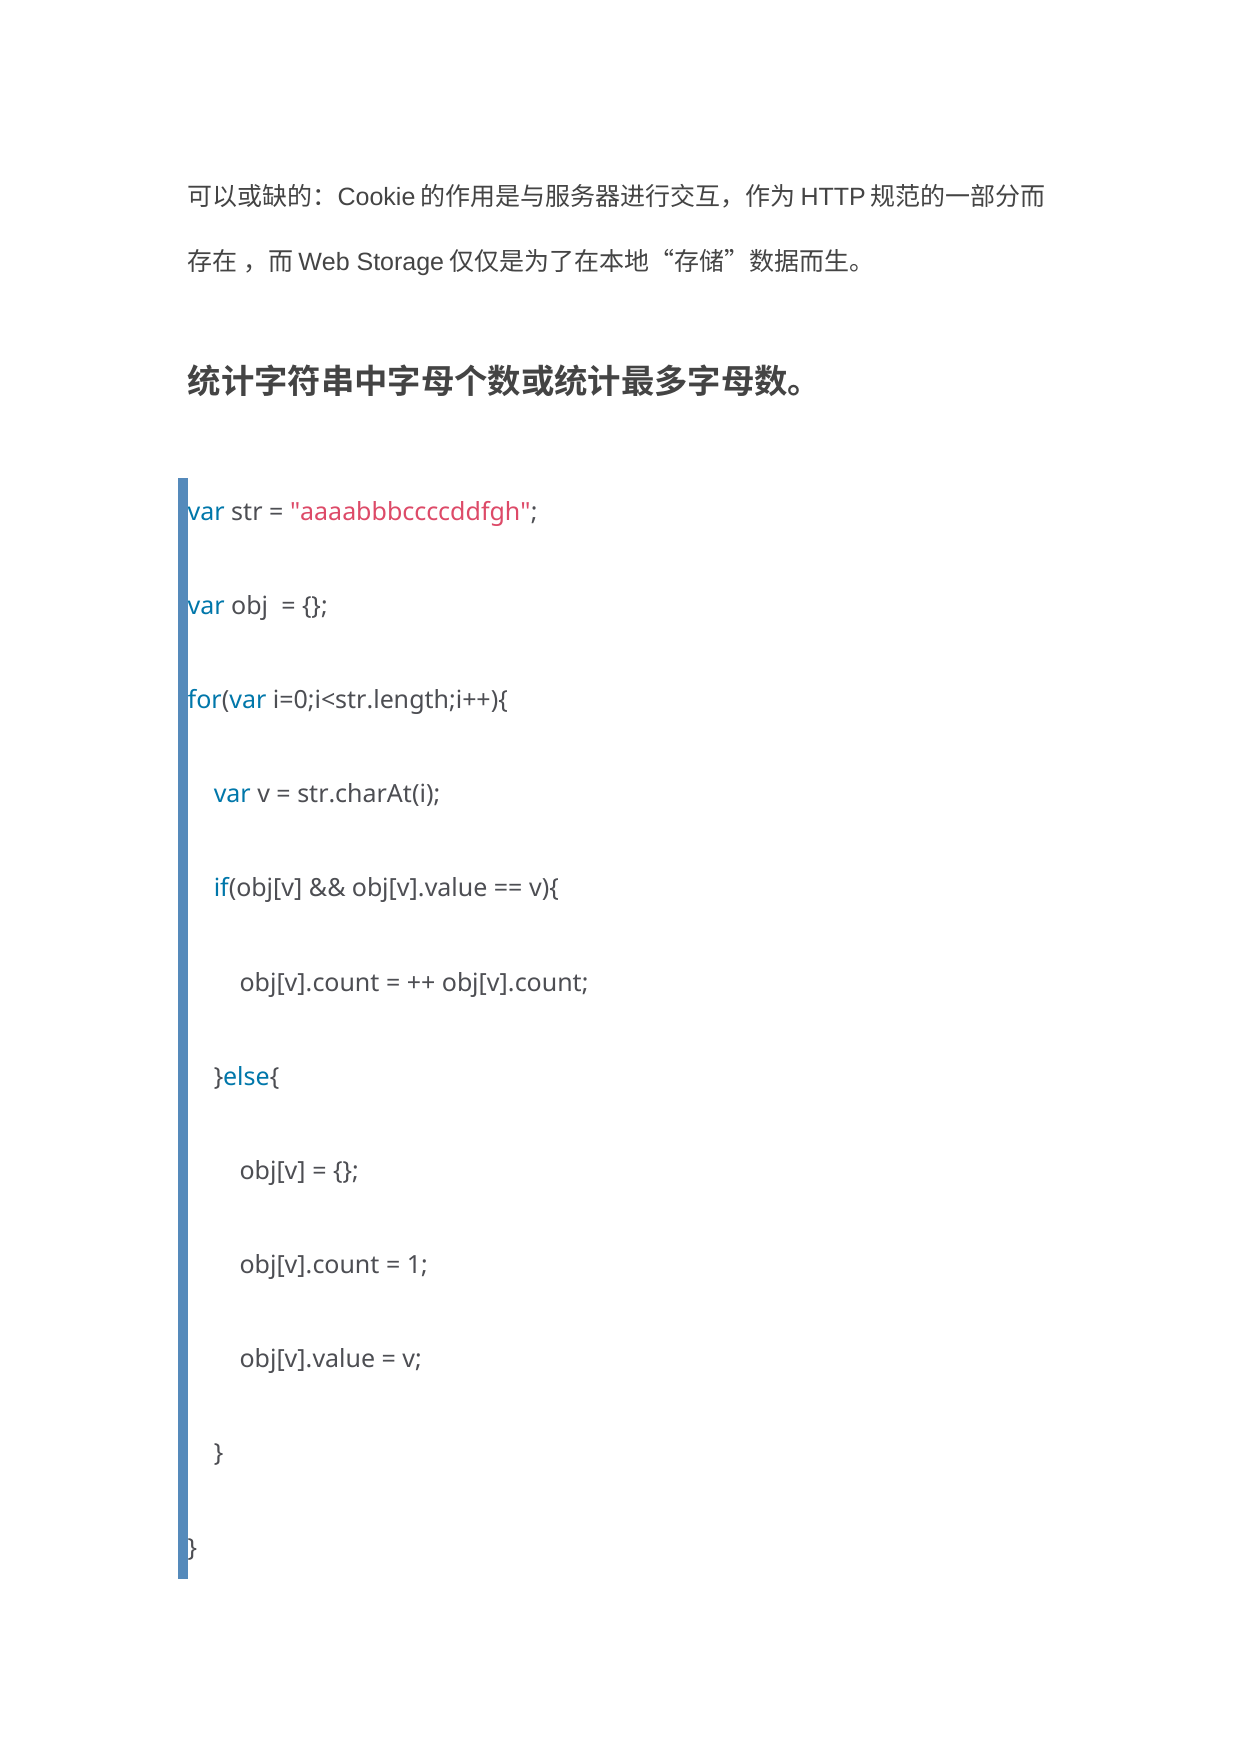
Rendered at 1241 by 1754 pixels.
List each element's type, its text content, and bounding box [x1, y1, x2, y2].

text obj[v].count = 1; [188, 1231, 1053, 1296]
text if(obj[v] && obj[v].value == v){ [188, 855, 1053, 920]
text obj[v] = {}; [188, 1137, 1053, 1202]
text obj[v].count = ++ obj[v].count; [188, 949, 1053, 1014]
text obj[v].value = v; [188, 1326, 1053, 1391]
text var obj = {}; [188, 572, 1053, 637]
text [187, 162, 1053, 292]
text }else{ [188, 1043, 1053, 1108]
text var str = "aaaabbbccccddfgh"; [188, 478, 1053, 543]
text } [188, 1514, 1053, 1579]
subtitle 统计字符串中字母个数或统计最多字母数。 [187, 347, 1053, 412]
text for(var i=0;i<str.length;i++){ [188, 666, 1053, 731]
text var v = str.charAt(i); [188, 761, 1053, 826]
text } [188, 1420, 1053, 1485]
